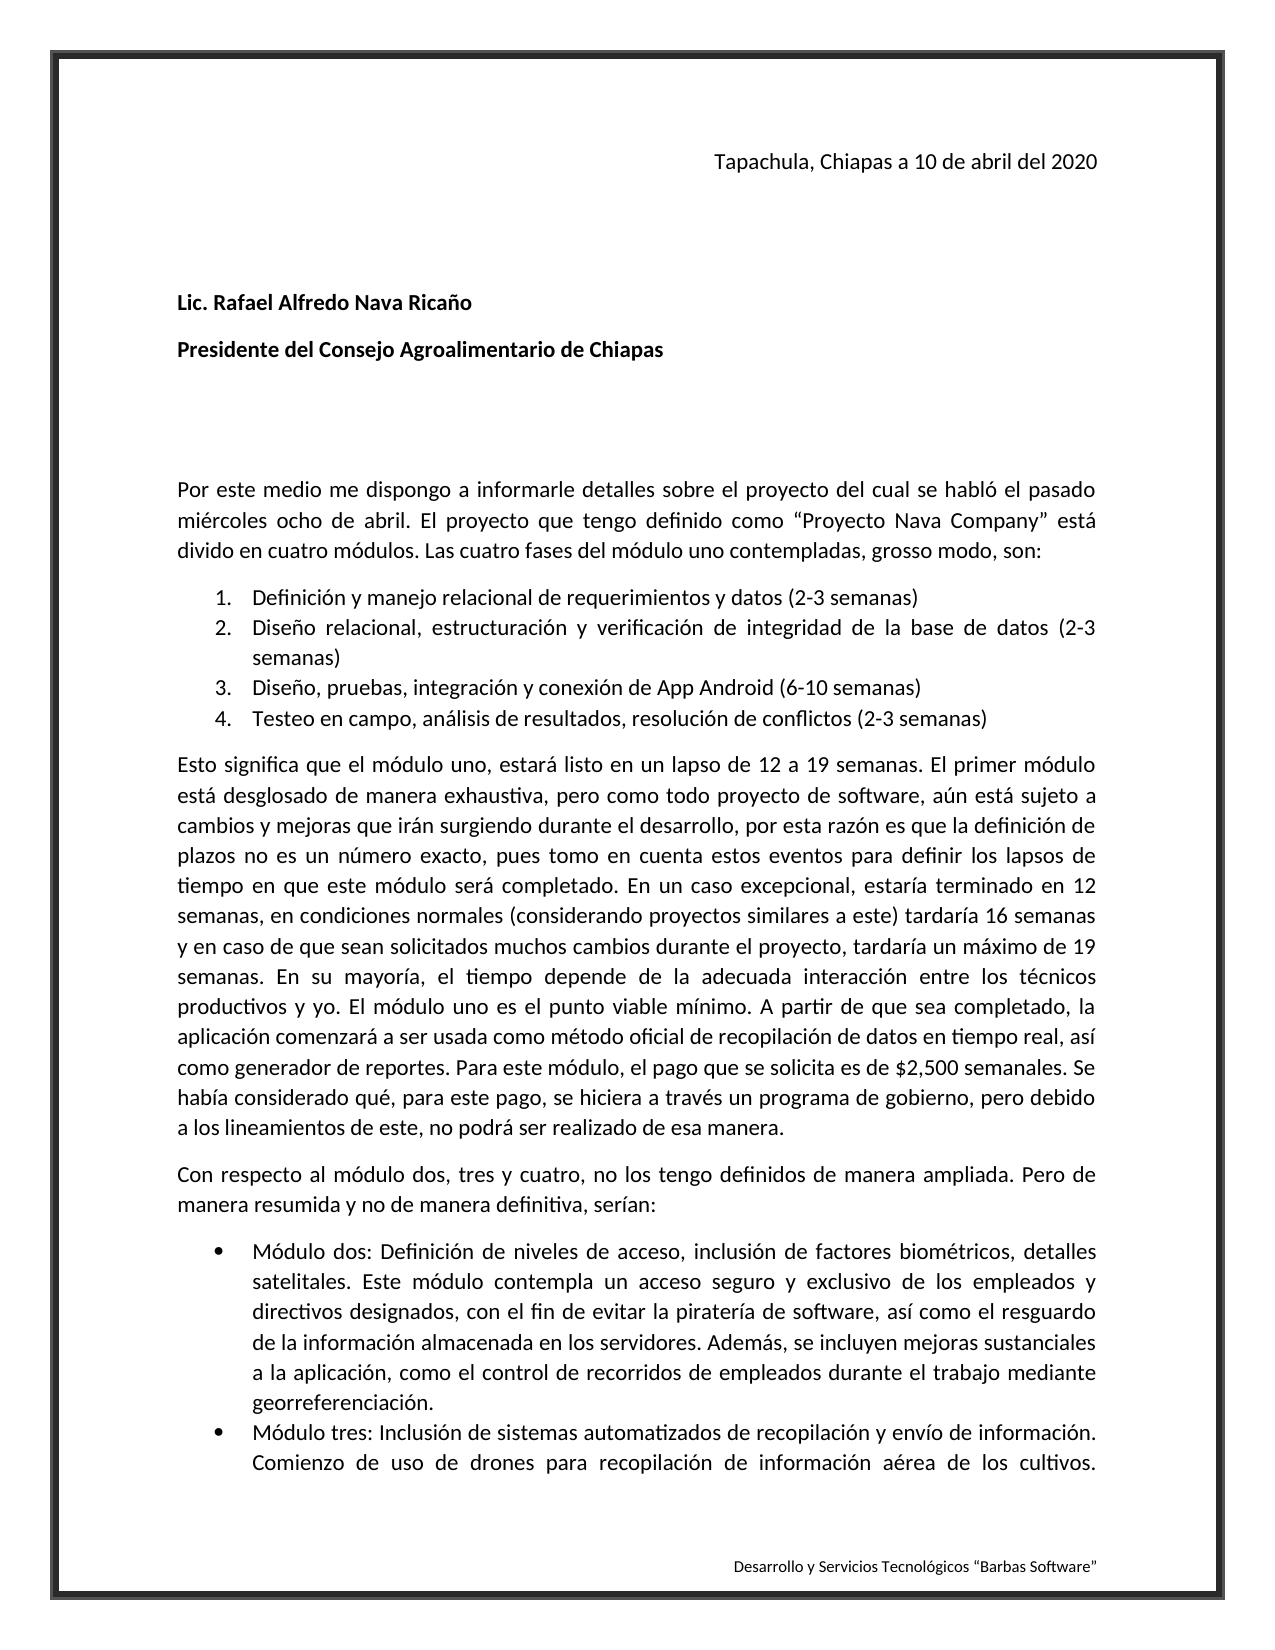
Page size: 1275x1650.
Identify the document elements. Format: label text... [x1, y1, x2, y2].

text Esto significa que el módulo uno, estará listo en un lapso de 12 a 19 semanas. El primer módulo está desglosado de manera exhaustiva, pero como todo proyecto de software, aún está sujeto a cambios y mejoras que irán surgiendo durante el desarrollo, por esta razón es que la definición de plazos no es un número exacto, pues tomo en cuenta estos eventos para definir los lapsos de tiempo en que este módulo será completado. En un caso excepcional, estaría terminado en 12 semanas, en condiciones normales (considerando proyectos similares a este) tardaría 16 semanas y en caso de que sean solicitados muchos cambios durante el proyecto, tardaría un máximo de 19 semanas. En su mayoría, el tiempo depende de la adecuada interacción entre los técnicos productivos y yo. El módulo uno es el punto viable mínimo. A partir de que sea completado, la aplicación comenzará a ser usada como método oficial de recopilación de datos en tiempo real, así como generador de reportes. Para este módulo, el pago que se solicita es de $2,500 semanales. Se había considerado qué, para este pago, se hiciera a través un programa de gobierno, pero debido a los lineamientos de este, no podrá ser realizado de esa manera. [177, 751, 1098, 1141]
text Con respecto al módulo dos, tres y cuatro, no los tengo definidos de manera ampliada. Pero de manera resumida y no de manera definitiva, serían: [177, 1160, 1098, 1218]
list Definición y manejo relacional de requerimientos y datos (2-3 semanas) [214, 583, 1098, 611]
list Módulo dos: Definición de niveles de acceso, inclusión de factores biométricos, detalles satelitales. Este módulo contempla un acceso seguro y exclusivo de los empleados y directivos designados, con el fin de evitar la piratería de software, así como el resguardo de la información almacenada en los servidores. Además, se incluyen mejoras sustanciales a la aplicación, como el control de recorridos de empleados durante el trabajo mediante georreferenciación. [214, 1237, 1098, 1416]
text Presidente del Consejo Agroalimentario de Chiapas [177, 335, 1098, 363]
list Diseño relacional, estructuración y verificación de integridad de la base de datos (2-3 semanas) [214, 613, 1098, 671]
text Lic. Rafael Alfredo Nava Ricaño [177, 288, 1098, 316]
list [214, 1418, 1098, 1477]
list Testeo en campo, análisis de resultados, resolución de conflictos (2-3 semanas) [214, 704, 1098, 732]
text Tapachula, Chiapas a 10 de abril del 2020 [177, 147, 1098, 176]
list Diseño, pruebas, integración y conexión de App Android (6-10 semanas) [214, 673, 1098, 702]
text Por este medio me dispongo a informarle detalles sobre el proyecto del cual se habló el pasado miércoles ocho de abril. El proyecto que tengo definido como “Proyecto Nava Company” está divido en cuatro módulos. Las cuatro fases del módulo uno contempladas, grosso modo, son: [177, 476, 1098, 564]
